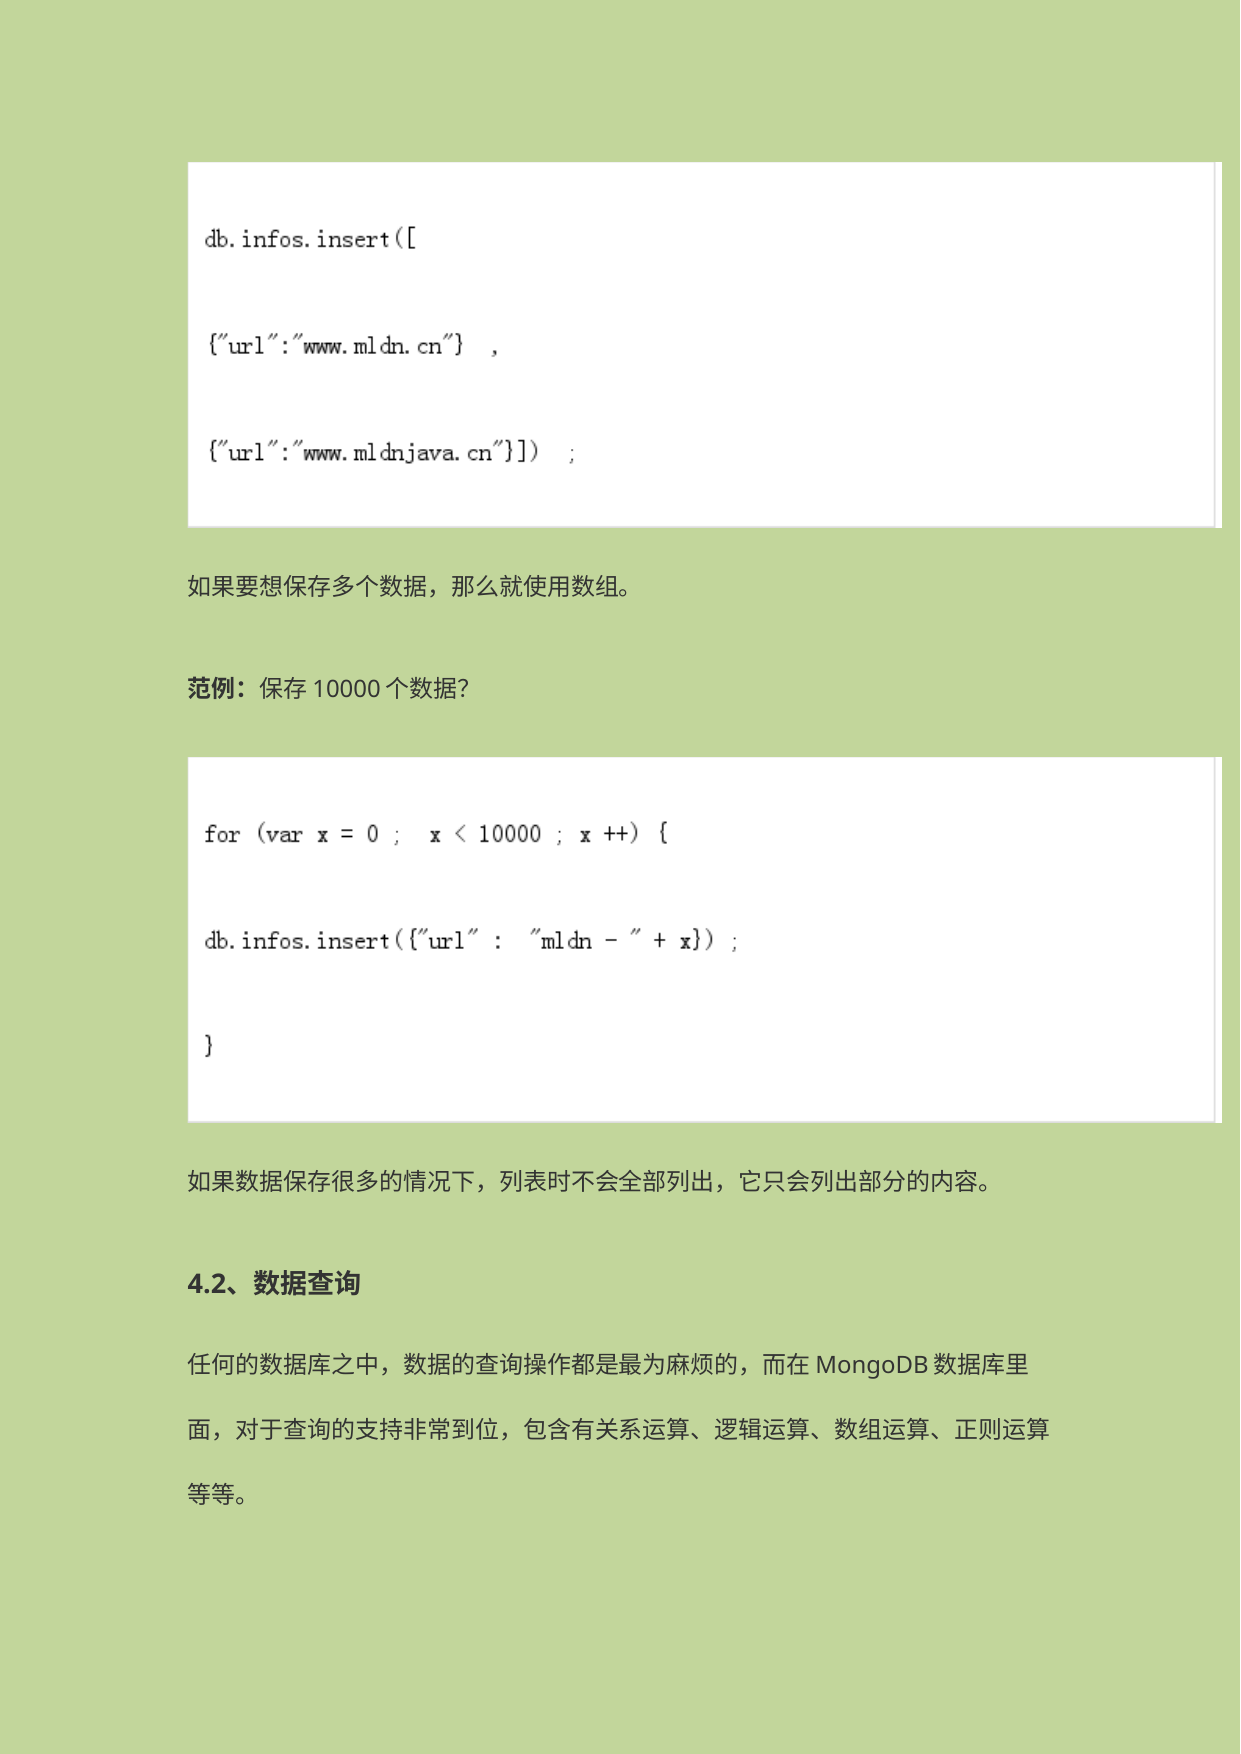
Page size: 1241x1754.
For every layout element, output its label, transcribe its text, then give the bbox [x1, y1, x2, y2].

text 范例：保存10000个数据？ [187, 654, 1053, 719]
picture [187, 757, 1222, 1123]
text 任何的数据库之中，数据的查询操作都是最为麻烦的，而在MongoDB数据库里面，对于查询的支持非常到位，包含有关系运算、逻辑运算、数组运算、正则运算等等。 [187, 1330, 1053, 1525]
picture [187, 162, 1222, 528]
text 4.2、数据查询 [187, 1249, 1053, 1314]
text 如果要想保存多个数据，那么就使用数组。 [187, 552, 1053, 617]
text 如果数据保存很多的情况下，列表时不会全部列出，它只会列出部分的内容。 [187, 1147, 1053, 1212]
